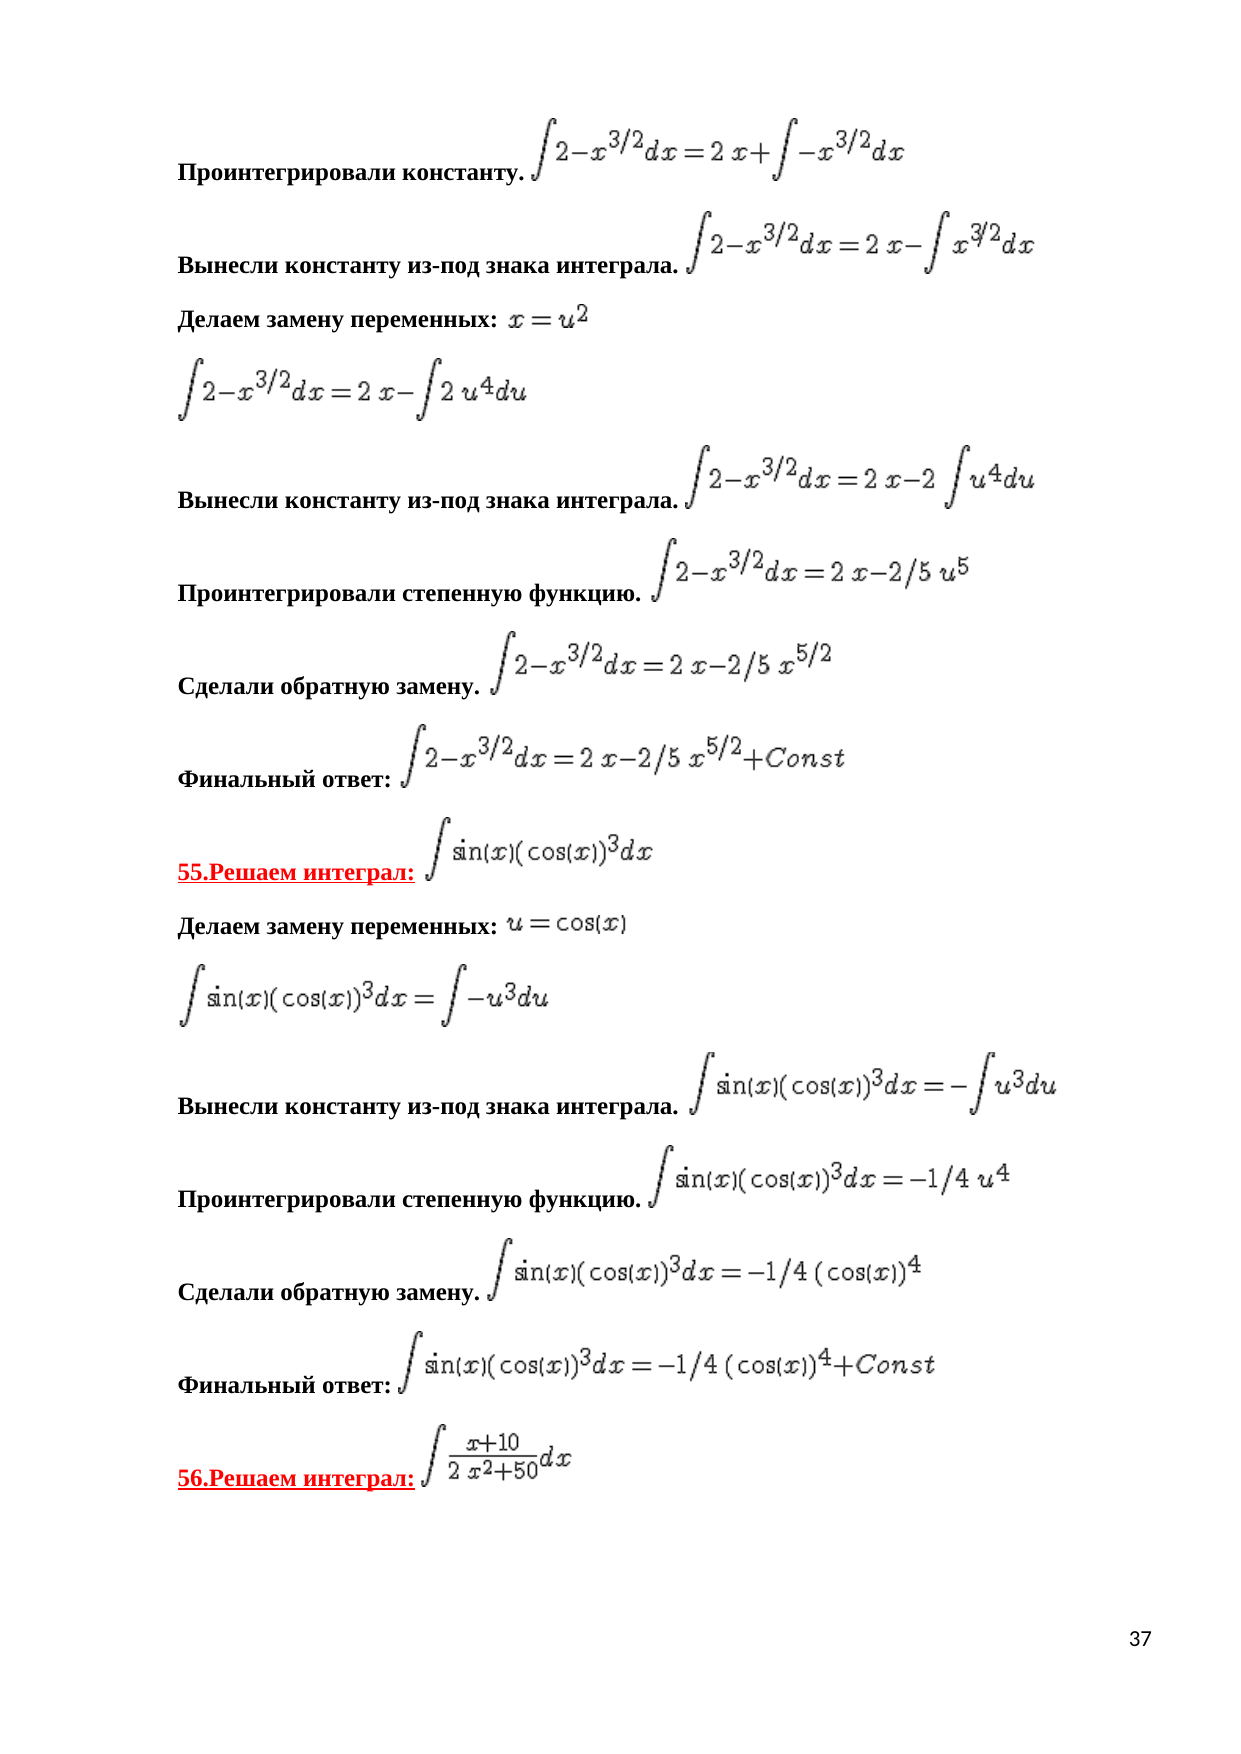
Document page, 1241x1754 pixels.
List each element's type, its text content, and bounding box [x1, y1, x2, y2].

picture [177, 964, 553, 1027]
picture [647, 1145, 1011, 1208]
text Делаем замену переменных: [177, 911, 1152, 939]
picture [398, 1331, 936, 1394]
text 56.Решаем интеграл: [177, 1424, 1152, 1492]
picture [504, 915, 630, 934]
picture [685, 211, 1035, 274]
text 55.Решаем интеграл: [177, 818, 1152, 886]
picture [504, 304, 592, 328]
picture [647, 538, 973, 602]
picture [530, 118, 906, 181]
picture [421, 1424, 572, 1487]
picture [398, 724, 848, 788]
picture [177, 358, 528, 421]
picture [685, 1052, 1060, 1115]
text Делаем замену переменных: [177, 304, 1152, 333]
picture [486, 1238, 924, 1301]
picture [421, 817, 659, 881]
picture [685, 445, 1035, 509]
picture [486, 631, 837, 695]
